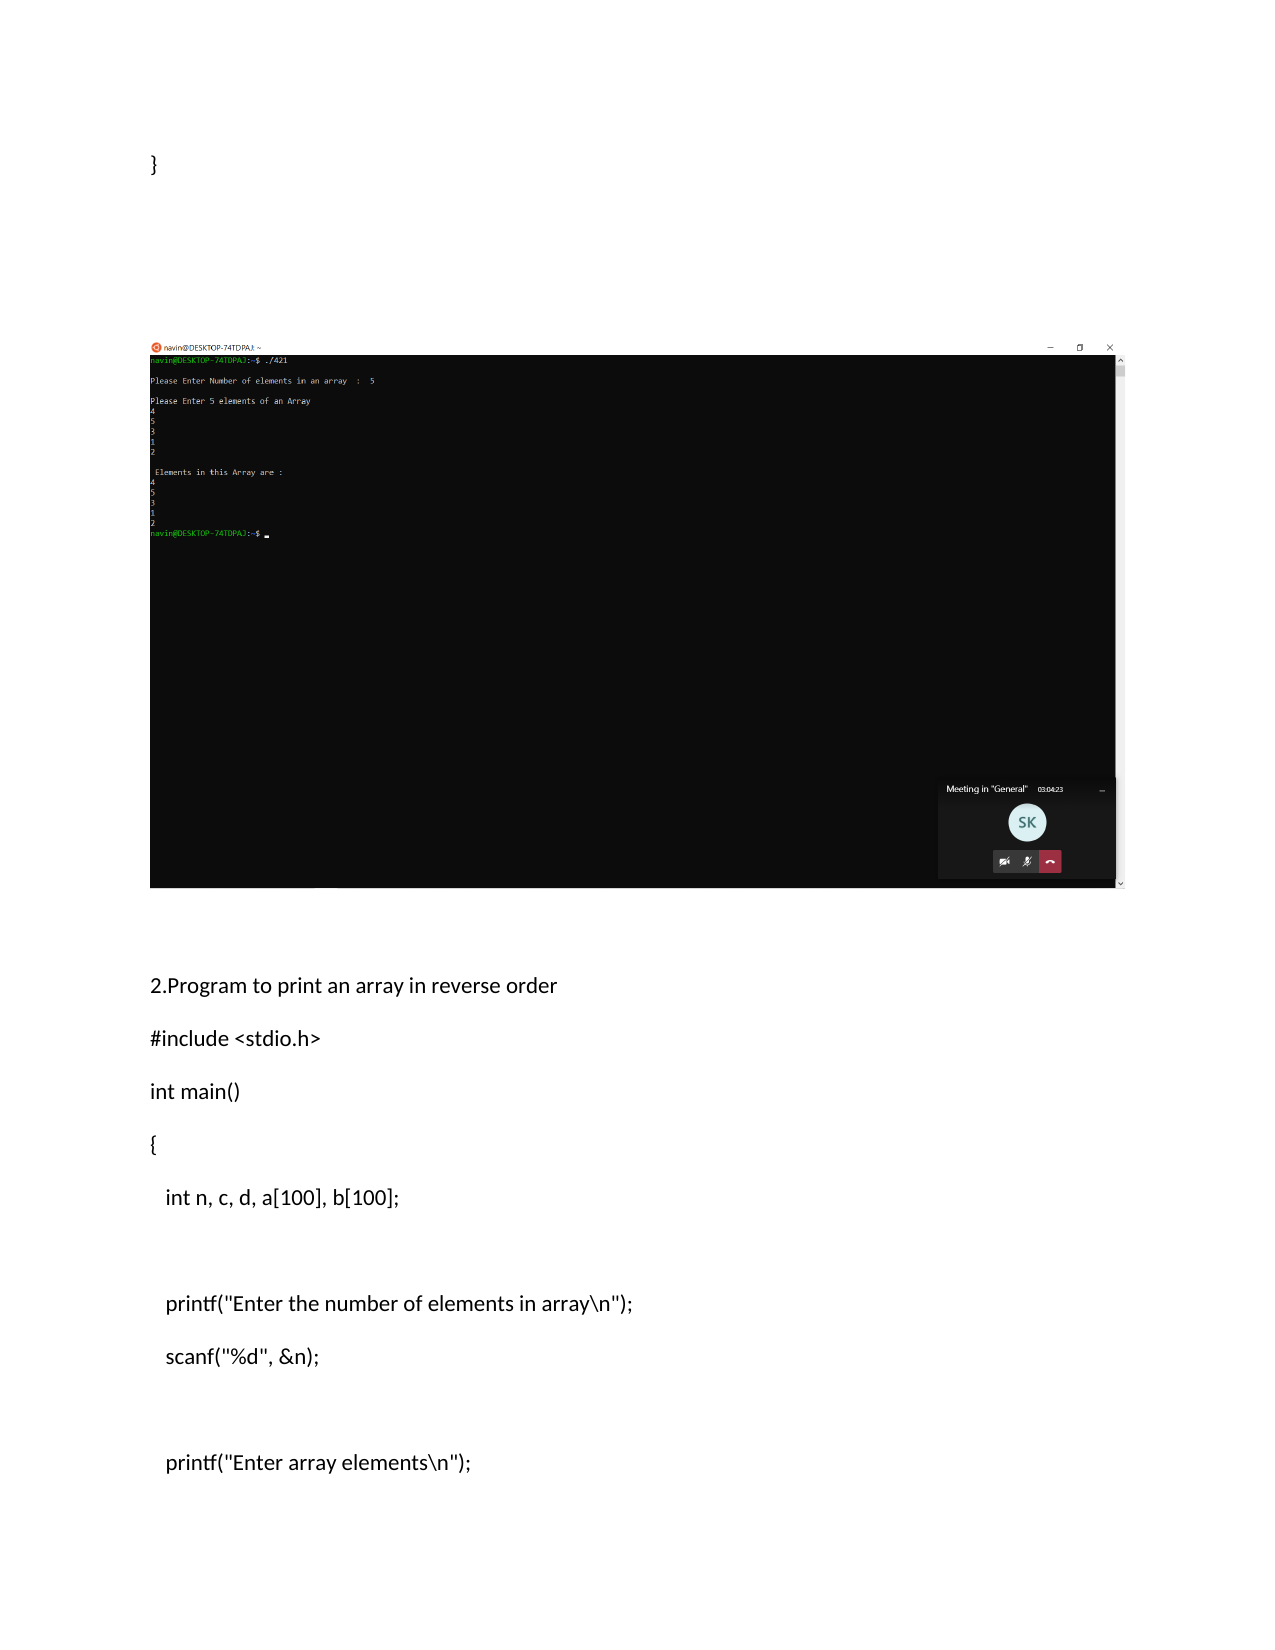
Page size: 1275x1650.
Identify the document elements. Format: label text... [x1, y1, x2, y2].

text printf("Enter the number of elements in array\n"); [150, 1289, 1125, 1317]
text 2.Program to print an array in reverse order [150, 971, 1125, 999]
text int main() [150, 1077, 1125, 1105]
text #include <stdio.h> [150, 1024, 1125, 1052]
picture [150, 340, 1125, 889]
text } [150, 150, 1125, 178]
text int n, c, d, a[100], b[100]; [150, 1183, 1125, 1211]
text { [150, 1130, 1125, 1158]
text scanf("%d", &n); [150, 1342, 1125, 1370]
text printf("Enter array elements\n"); [150, 1448, 1125, 1476]
